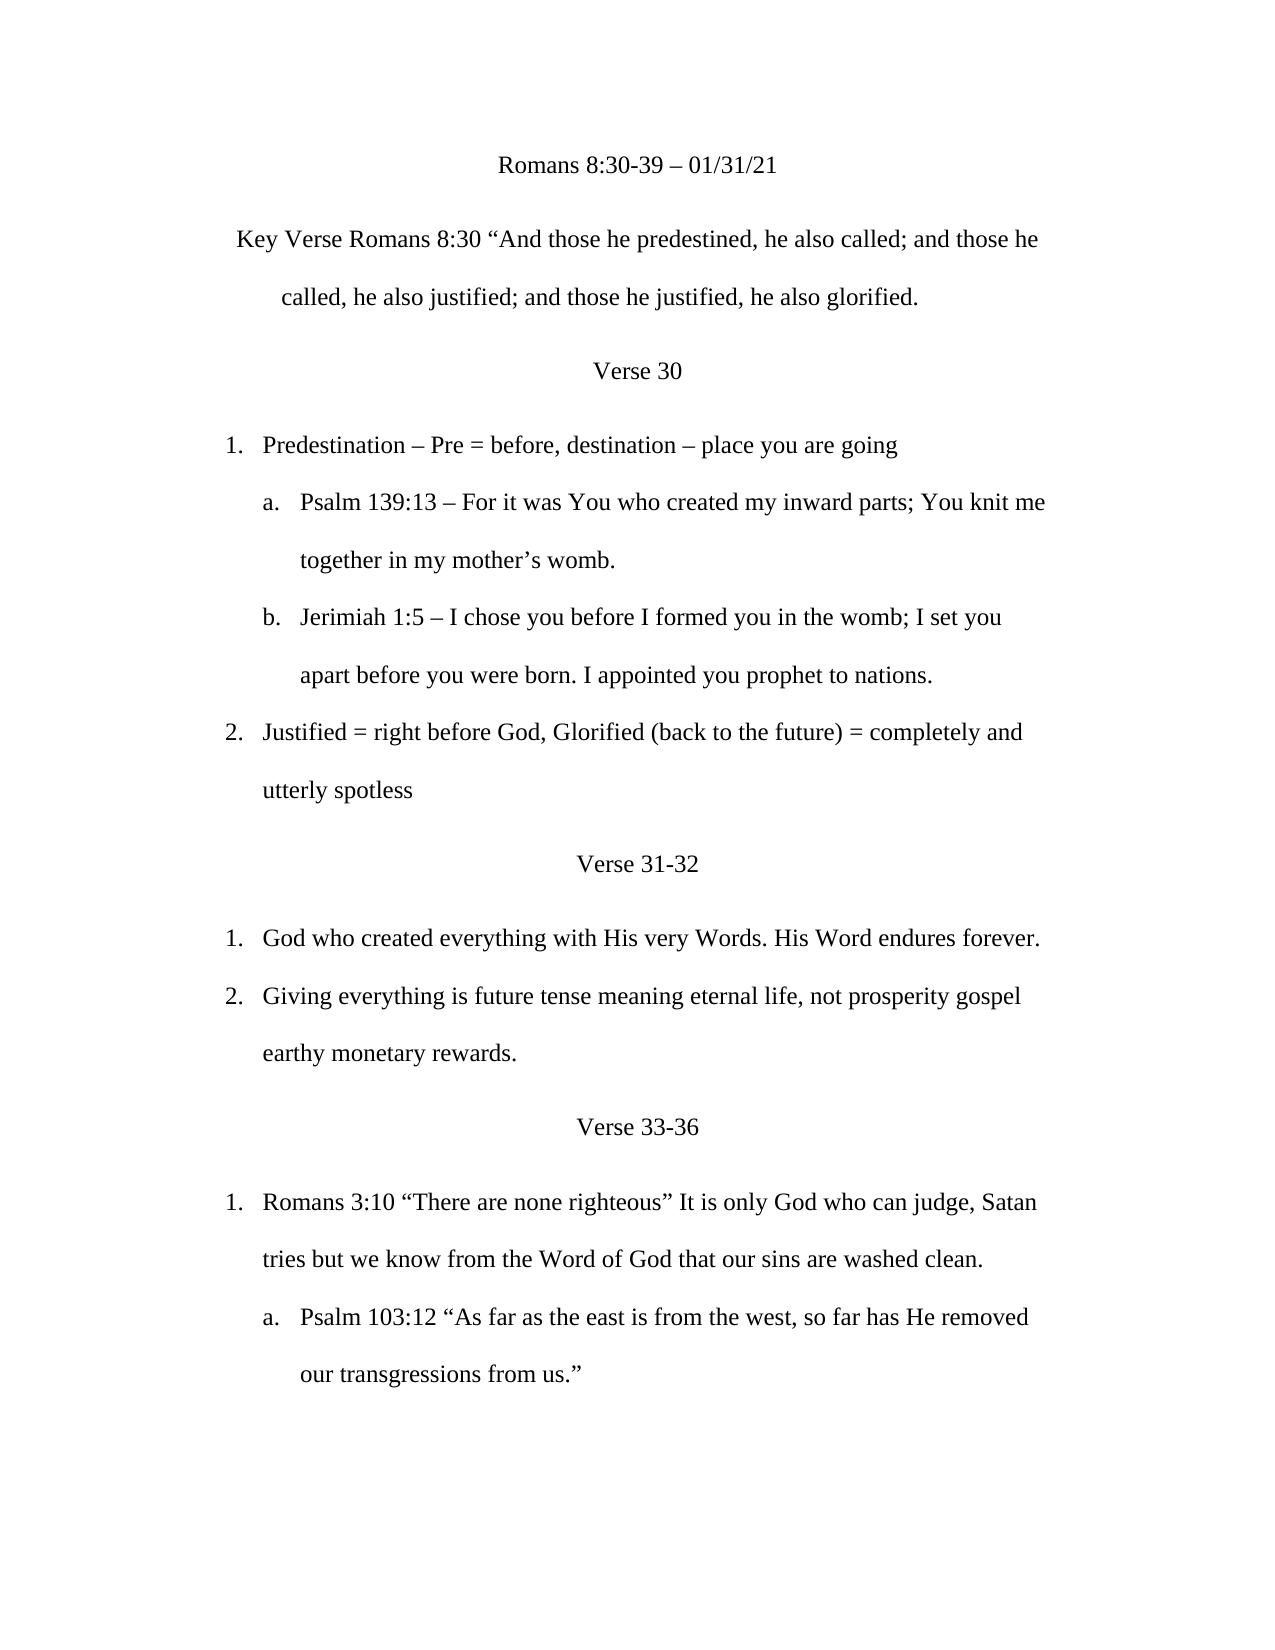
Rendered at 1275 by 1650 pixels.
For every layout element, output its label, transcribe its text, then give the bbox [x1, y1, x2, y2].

text Key Verse Romans 8:30 “And those he predestined, he also called; and those he called, he also justified; and those he justified, he also glorified. [150, 224, 1050, 310]
list God who created everything with His very Words. His Word endures forever. [225, 923, 1050, 952]
text Verse 33-36 [225, 1112, 1050, 1141]
list Justified = right before God, Glorified (back to the future) = completely and utterly spotless [225, 717, 1050, 804]
text Verse 31-32 [225, 849, 1050, 878]
text Romans 8:30-39 – 01/31/21 [150, 150, 1050, 179]
list Giving everything is future tense meaning eternal life, not prosperity gospel earthy monetary rewards. [225, 981, 1050, 1067]
text Verse 30 [150, 356, 1050, 384]
list Romans 3:10 “There are none righteous” It is only God who can judge, Satan tries but we know from the Word of God that our sins are washed clean. [225, 1187, 1050, 1273]
list Psalm 103:12 “As far as the east is from the west, so far has He removed our transgressions from us.” [262, 1302, 1050, 1388]
list Psalm 139:13 – For it was You who created my inward parts; You knit me together in my mother’s womb. [262, 487, 1050, 574]
list Jerimiah 1:5 – I chose you before I formed you in the womb; I set you apart before you were born. I appointed you prophet to nations. [262, 602, 1050, 689]
list Predestination – Pre = before, destination – place you are going [225, 430, 1050, 459]
